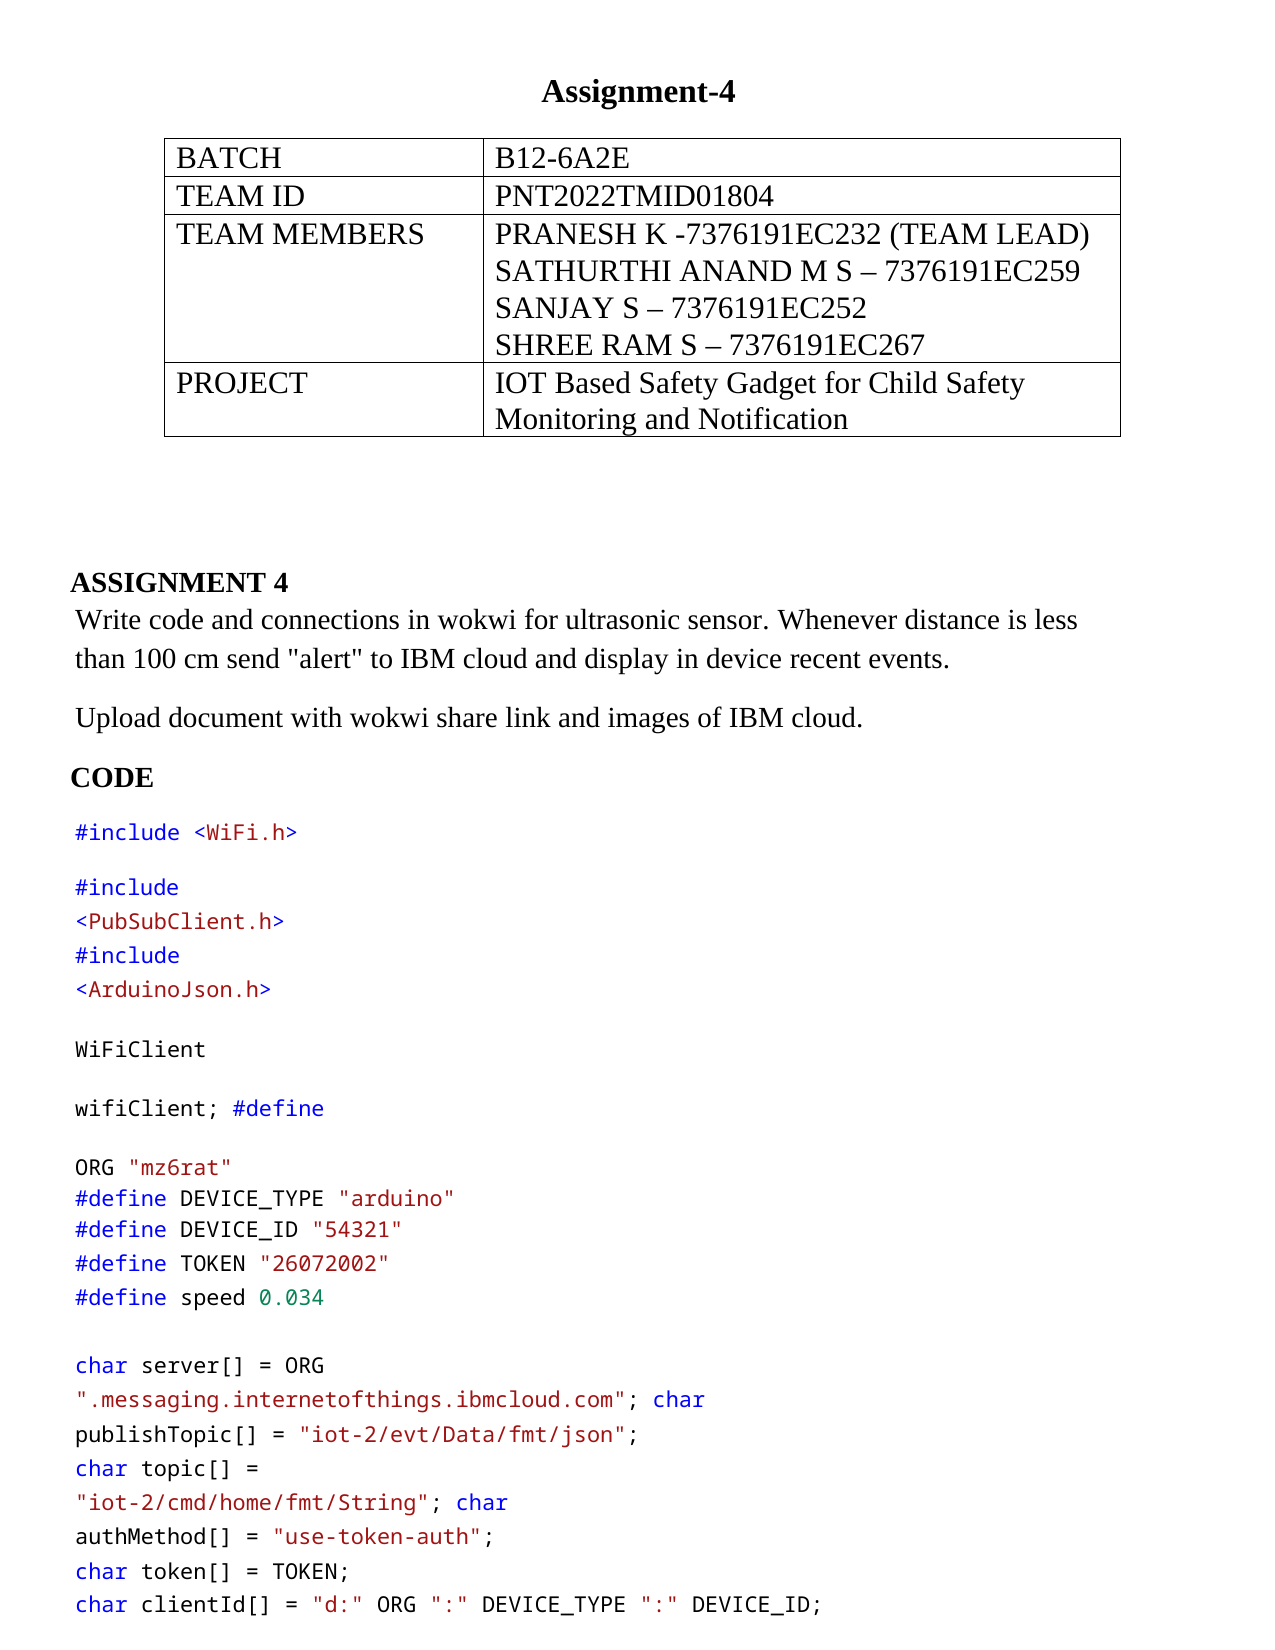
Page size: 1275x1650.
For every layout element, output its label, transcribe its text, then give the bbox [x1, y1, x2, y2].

subtitle ASSIGNMENT 4 [70, 566, 1179, 599]
text #define DEVICE_TYPE "arduino" [75, 1188, 1179, 1211]
table_cell TEAM ID [165, 177, 483, 214]
text char clientId[] = "d:" ORG ":" DEVICE_TYPE ":" DEVICE_ID; [75, 1589, 1179, 1619]
text char topic[] = "iot-2/cmd/home/fmt/String"; char authMethod[] = "use-token-auth"; [75, 1453, 594, 1551]
text #include <PubSubClient.h> #include <ArduinoJson.h> [75, 871, 374, 1004]
text #include <WiFi.h> [75, 817, 1179, 847]
table_header B12-6A2E [484, 139, 1120, 176]
table_cell PRANESH K -7376191EC232 (TEAM LEAD) SATHURTHI ANAND M S – 7376191EC259 SANJAY S – 7376191EC252 SHREE RAM S – 7376191EC267 [484, 215, 1120, 362]
table_cell PNT2022TMID01804 [484, 177, 1120, 214]
text char server[] = ORG ".messaging.internetofthings.ibmcloud.com"; char publishTopic[] = "iot-2/evt/Data/fmt/json"; [75, 1350, 833, 1448]
text Upload document with wokwi share link and images of IBM cloud. [75, 700, 1179, 734]
table_cell PROJECT [165, 363, 483, 436]
subtitle CODE [70, 760, 1179, 793]
text Write code and connections in wokwi for ultrasonic sensor. Whenever distance is less than 100 cm send "alert" to IBM cloud and display in device recent events. [75, 602, 1121, 674]
text #define DEVICE_ID "54321" [75, 1214, 1179, 1244]
text WiFiClient wifiClient; #define ORG "mz6rat" [75, 1011, 340, 1188]
text Assignment-4 [539, 71, 738, 109]
text #define speed 0.034 [75, 1282, 1179, 1311]
text #define TOKEN "26072002" [75, 1248, 1179, 1278]
text char token[] = TOKEN; [75, 1556, 1179, 1586]
table_cell TEAM MEMBERS [165, 215, 483, 362]
table_header BATCH [165, 139, 483, 176]
table_cell IOT Based Safety Gadget for Child Safety Monitoring and Notification [484, 363, 1120, 436]
